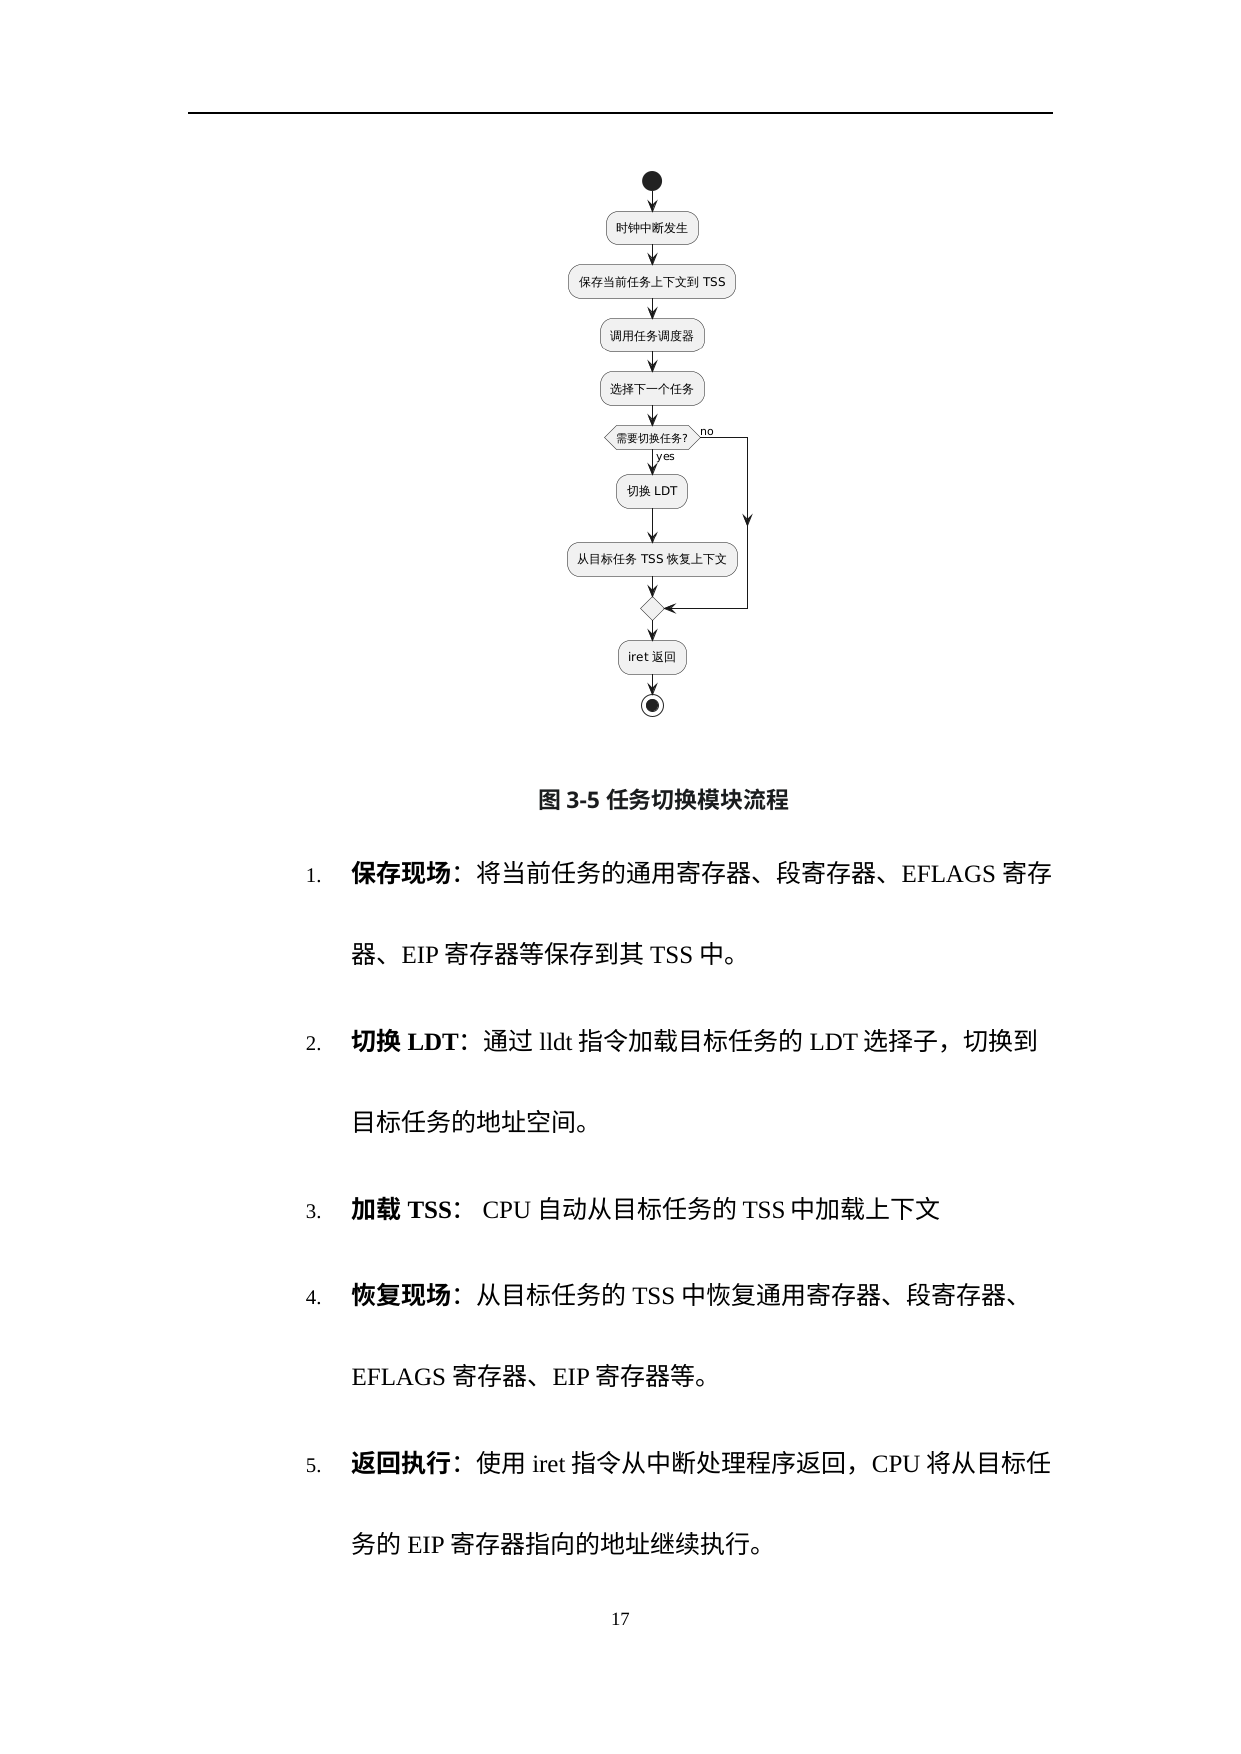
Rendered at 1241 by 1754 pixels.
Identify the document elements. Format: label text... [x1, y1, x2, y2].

list 加载 TSS： CPU 自动从目标任务的TSS中加载上下文 [306, 1175, 1053, 1240]
list 返回执行：使用 iret 指令从中断处理程序返回，CPU 将从目标任务的 EIP 寄存器指向的地址继续执行。 [306, 1429, 1053, 1575]
list 保存现场：将当前任务的通用寄存器、段寄存器、EFLAGS 寄存器、EIP 寄存器等保存到其 TSS 中。 [306, 839, 1053, 985]
list 恢复现场：从目标任务的 TSS 中恢复通用寄存器、段寄存器、EFLAGS 寄存器、EIP 寄存器等。 [306, 1261, 1053, 1407]
list 切换 LDT：通过 lldt 指令加载目标任务的 LDT 选择子，切换到目标任务的地址空间。 [306, 1007, 1053, 1153]
picture [556, 162, 771, 725]
text 图3-5 任务切换模块流程 [228, 766, 1053, 831]
